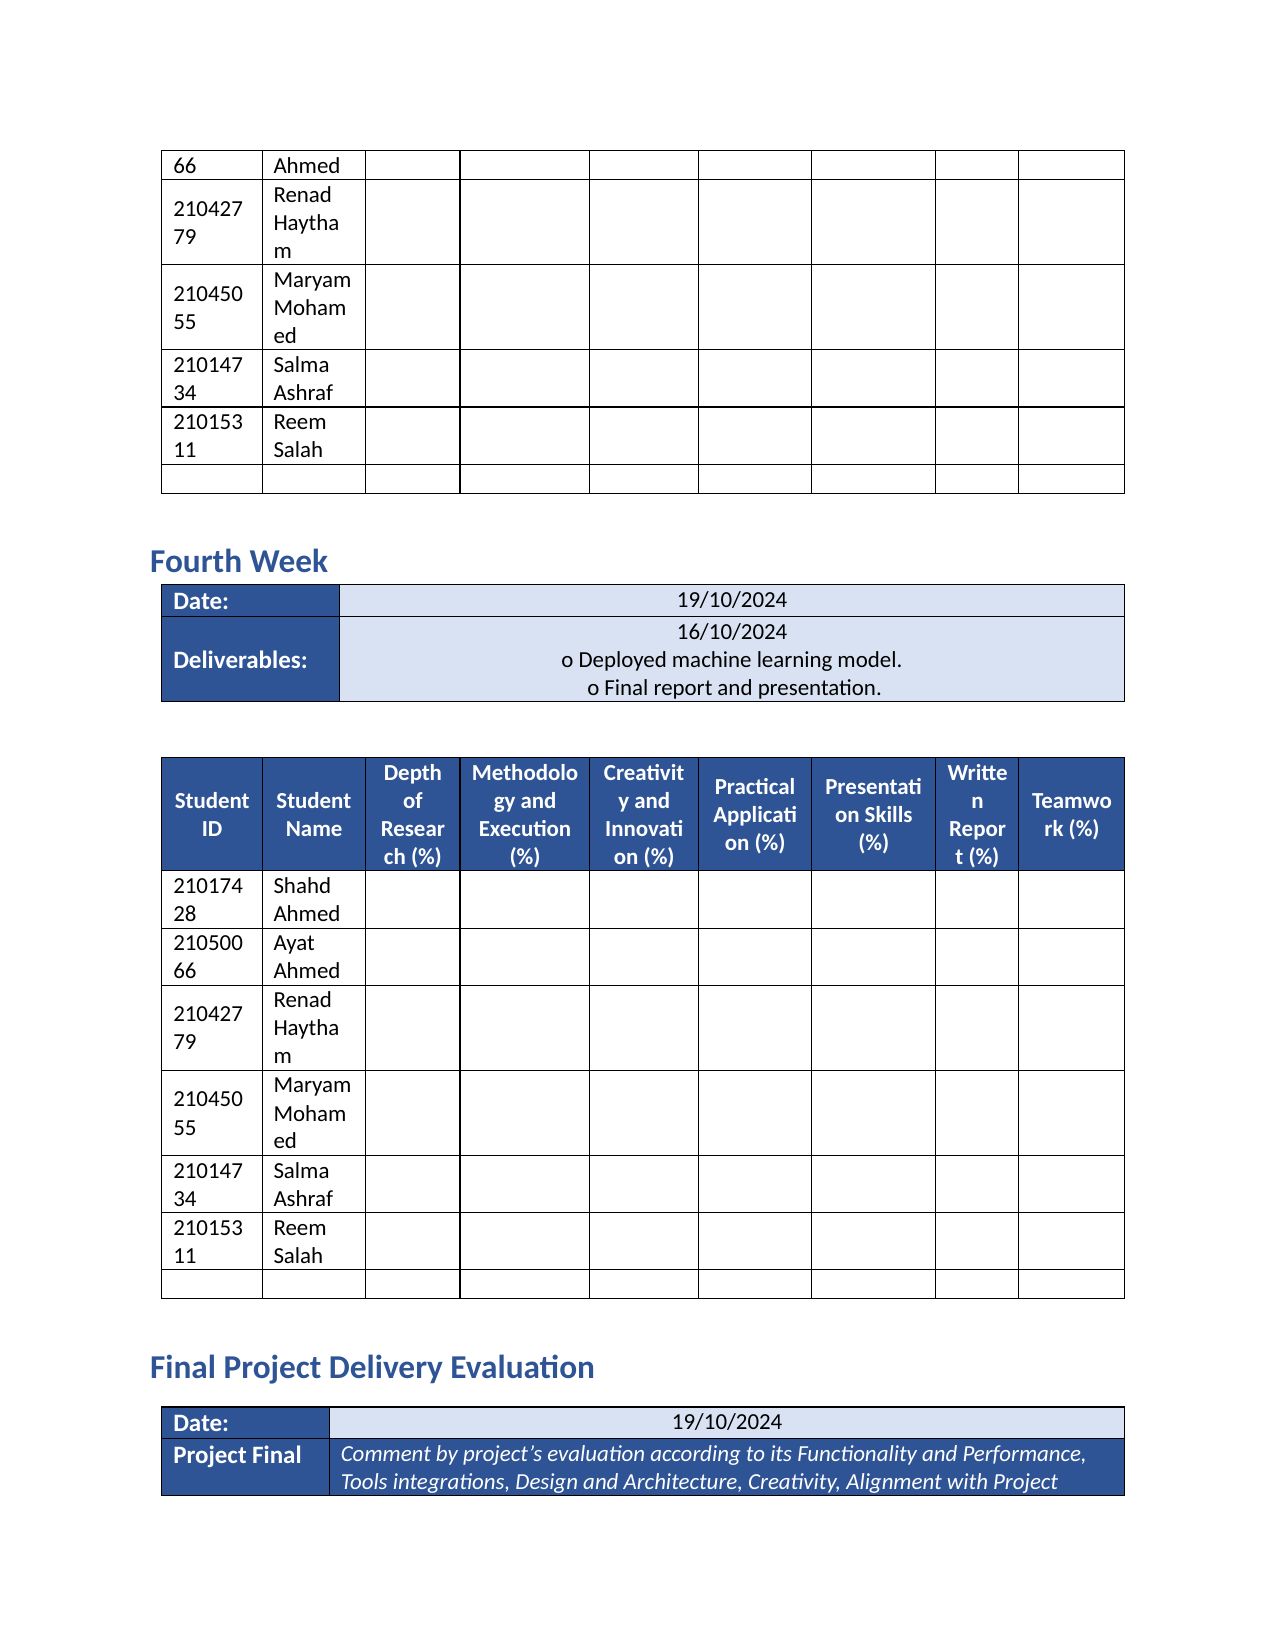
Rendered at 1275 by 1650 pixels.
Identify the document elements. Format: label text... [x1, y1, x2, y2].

table_header Methodology and Execution (%) [461, 758, 589, 870]
table_header Depth of Research (%) [366, 758, 459, 870]
table_cell [812, 1071, 935, 1155]
table_cell [590, 151, 698, 179]
table_cell Ayat Ahmed [263, 151, 365, 179]
table_cell [366, 465, 459, 492]
table_cell [263, 465, 365, 492]
table_cell [366, 180, 459, 264]
table_cell [461, 265, 589, 349]
table_cell [936, 465, 1018, 492]
table_cell Maryam Mohamed [263, 1071, 365, 1155]
table_header Practical Application (%) [699, 758, 811, 870]
table_cell [812, 265, 935, 349]
table_cell [590, 180, 698, 264]
table_cell [461, 350, 589, 406]
table_cell 21015311 [162, 408, 262, 463]
table_cell [461, 1071, 589, 1155]
table_cell 16/10/2024 o Deployed machine learning model. o Final report and presentation. [340, 617, 1124, 701]
table_cell [699, 986, 811, 1069]
table_cell 21050066 [162, 929, 262, 984]
table_header Written Report (%) [936, 758, 1018, 870]
table_cell [936, 1156, 1018, 1212]
table_cell Reem Salah [263, 408, 365, 463]
table_cell [461, 408, 589, 463]
table_cell 21014734 [162, 1156, 262, 1212]
table_cell [699, 871, 811, 927]
table_cell 21017428 [162, 871, 262, 927]
table_cell [699, 1071, 811, 1155]
table_header Student ID [162, 758, 262, 870]
table_cell [1019, 265, 1124, 349]
table_cell Renad Haytham [263, 986, 365, 1069]
table_cell [812, 929, 935, 984]
table_cell [461, 465, 589, 492]
table_cell [936, 151, 1018, 179]
table_cell 21015311 [162, 1213, 262, 1269]
table_cell [812, 408, 935, 463]
table_cell [590, 465, 698, 492]
table_cell [936, 265, 1018, 349]
text Fourth Week [150, 540, 1125, 581]
table_cell [590, 350, 698, 406]
table_cell [812, 151, 935, 179]
table_cell [699, 151, 811, 179]
table_header Presentation Skills (%) [812, 758, 935, 870]
table_cell Salma Ashraf [263, 1156, 365, 1212]
table_cell [936, 929, 1018, 984]
table_cell [366, 1213, 459, 1269]
table_cell [1019, 1156, 1124, 1212]
table_cell [1019, 408, 1124, 463]
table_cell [162, 1439, 329, 1495]
table_cell [162, 465, 262, 492]
table_cell [461, 1213, 589, 1269]
table_cell [366, 350, 459, 406]
table_cell [1019, 465, 1124, 492]
table_cell [699, 408, 811, 463]
table_cell [699, 1156, 811, 1212]
table_cell [590, 986, 698, 1069]
table_cell 21045055 [162, 1071, 262, 1155]
table_cell Deliverables: [162, 617, 339, 701]
table_cell [936, 180, 1018, 264]
table_cell [812, 1156, 935, 1212]
table_cell [1019, 151, 1124, 179]
table_header 19/10/2024 [340, 585, 1124, 616]
table_cell [699, 465, 811, 492]
table_cell Shahd Ahmed [263, 871, 365, 927]
table_header Creativity and Innovation (%) [590, 758, 698, 870]
table_header Date: [162, 585, 339, 616]
table_cell [936, 871, 1018, 927]
table_cell [936, 408, 1018, 463]
table_cell [590, 929, 698, 984]
table_cell Ayat Ahmed [263, 929, 365, 984]
table_cell [699, 929, 811, 984]
table_header 19/10/2024 [330, 1408, 1124, 1438]
table_header Teamwork (%) [1019, 758, 1124, 870]
table_cell [936, 1213, 1018, 1269]
table_cell [590, 408, 698, 463]
table_cell [366, 1071, 459, 1155]
table_cell [1019, 986, 1124, 1069]
table_cell [461, 871, 589, 927]
table_cell 21042779 [162, 986, 262, 1069]
table_cell 21045055 [162, 265, 262, 349]
table_cell [812, 871, 935, 927]
table_cell [590, 1270, 698, 1298]
table_cell [590, 1156, 698, 1212]
table_cell [461, 929, 589, 984]
table_cell 21042779 [162, 180, 262, 264]
table_cell [366, 151, 459, 179]
table_cell [461, 180, 589, 264]
table_cell [699, 1213, 811, 1269]
table_cell 21050066 [162, 151, 262, 179]
table_cell [812, 350, 935, 406]
table_cell [1019, 180, 1124, 264]
table_cell [461, 151, 589, 179]
table_cell [366, 986, 459, 1069]
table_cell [330, 1439, 1124, 1495]
table_cell [1019, 1270, 1124, 1298]
table_cell [812, 986, 935, 1069]
table_cell [590, 871, 698, 927]
table_cell [812, 180, 935, 264]
table_cell [366, 871, 459, 927]
table_cell [366, 1156, 459, 1212]
table_cell [366, 1270, 459, 1298]
table_cell Reem Salah [263, 1213, 365, 1269]
text Final Project Delivery Evaluation [150, 1346, 1125, 1387]
table_cell [812, 1213, 935, 1269]
table_cell [590, 1213, 698, 1269]
table_cell [1019, 929, 1124, 984]
table_cell [366, 265, 459, 349]
table_cell [812, 1270, 935, 1298]
table_cell [1019, 871, 1124, 927]
table_cell [590, 1071, 698, 1155]
table_cell Renad Haytham [263, 180, 365, 264]
table_cell [1019, 1071, 1124, 1155]
table_cell [461, 1270, 589, 1298]
table_cell [461, 1156, 589, 1212]
table_cell [936, 1071, 1018, 1155]
table_cell [699, 1270, 811, 1298]
table_cell [263, 1270, 365, 1298]
table_cell [366, 929, 459, 984]
table_cell [461, 986, 589, 1069]
table_cell [699, 350, 811, 406]
table_cell [1019, 1213, 1124, 1269]
table_cell [936, 350, 1018, 406]
table_cell 21014734 [162, 350, 262, 406]
table_cell Salma Ashraf [263, 350, 365, 406]
table_cell [1019, 350, 1124, 406]
table_cell [699, 180, 811, 264]
table_cell [699, 265, 811, 349]
table_cell Maryam Mohamed [263, 265, 365, 349]
table_cell [936, 1270, 1018, 1298]
table_header Student Name [263, 758, 365, 870]
table_cell [162, 1270, 262, 1298]
table_cell [366, 408, 459, 463]
table_cell [812, 465, 935, 492]
table_cell [590, 265, 698, 349]
table_cell [936, 986, 1018, 1069]
table_header Date: [162, 1408, 329, 1438]
